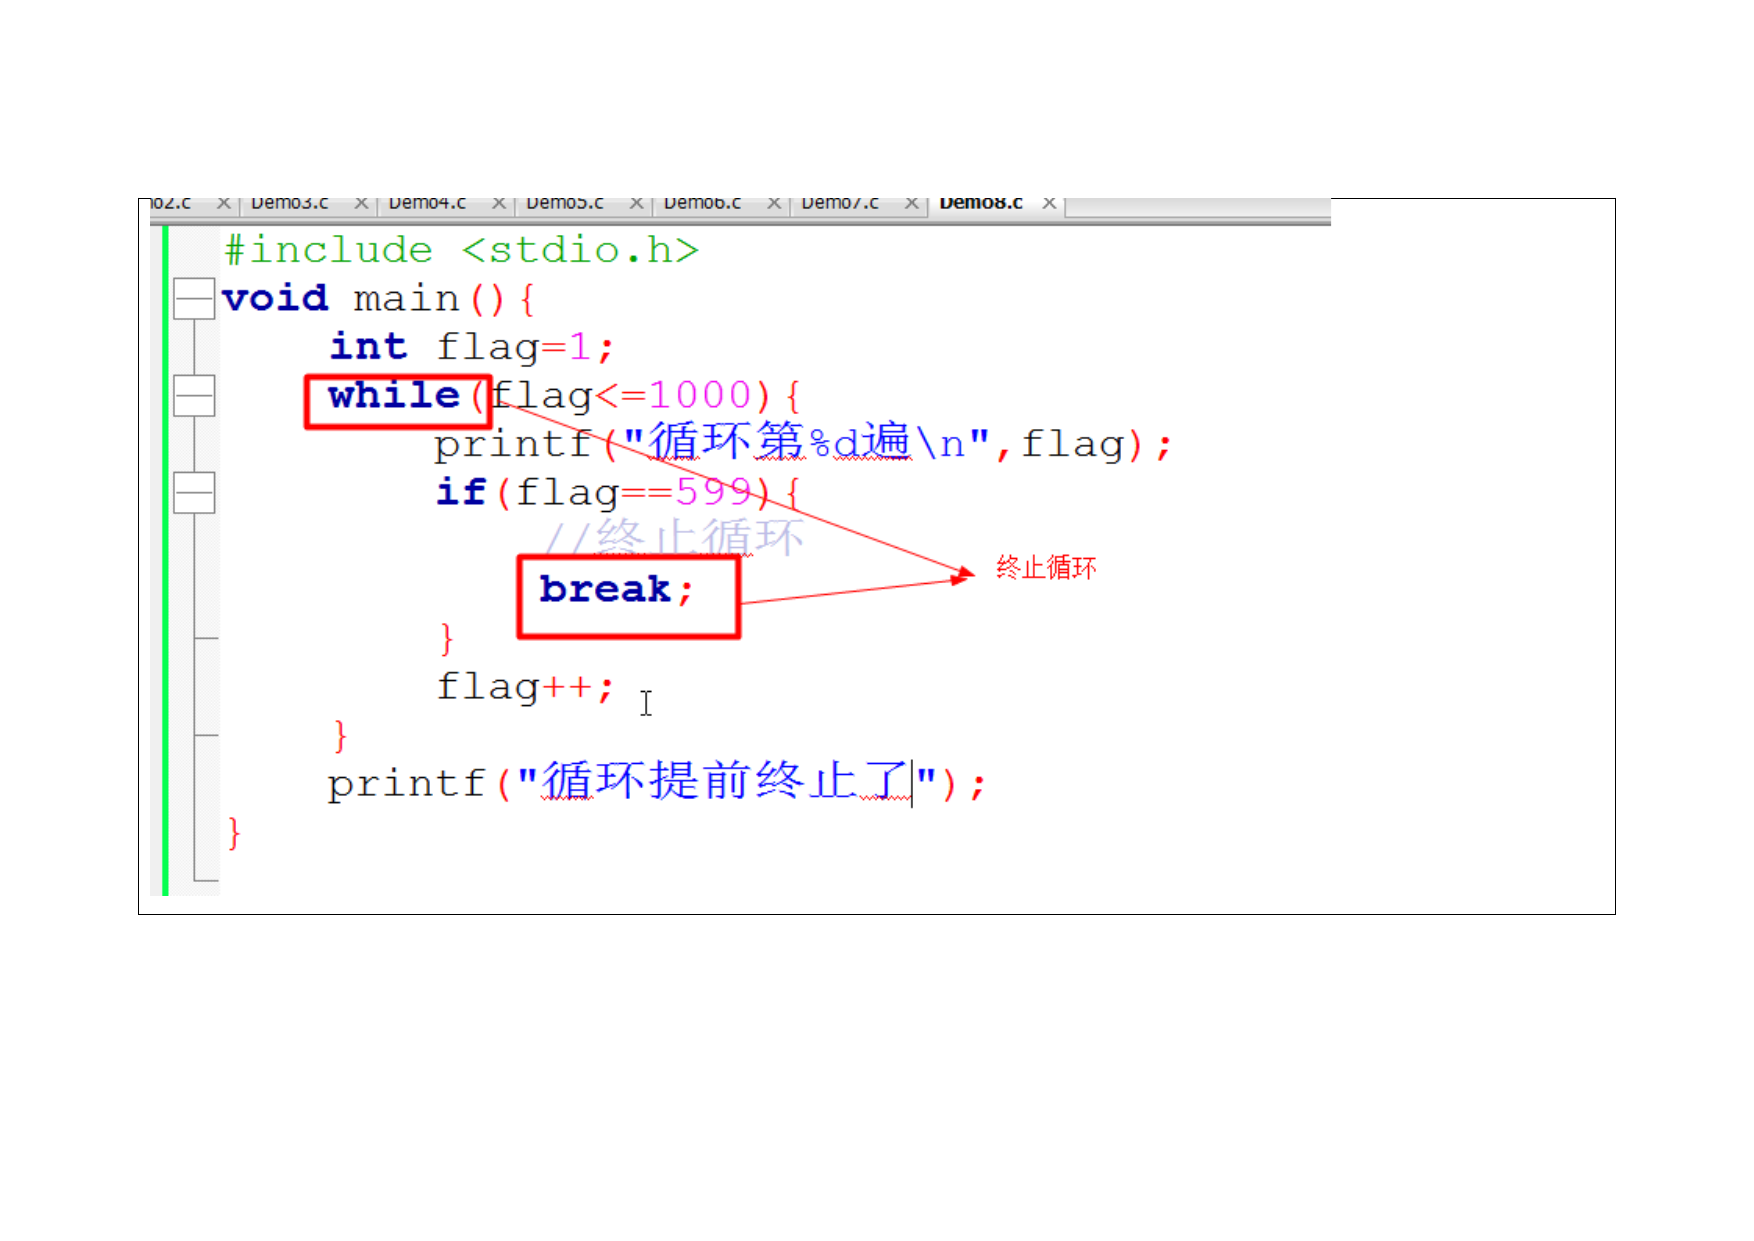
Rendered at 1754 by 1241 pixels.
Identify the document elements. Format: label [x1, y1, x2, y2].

picture [150, 198, 1332, 896]
table_cell [139, 199, 1615, 914]
